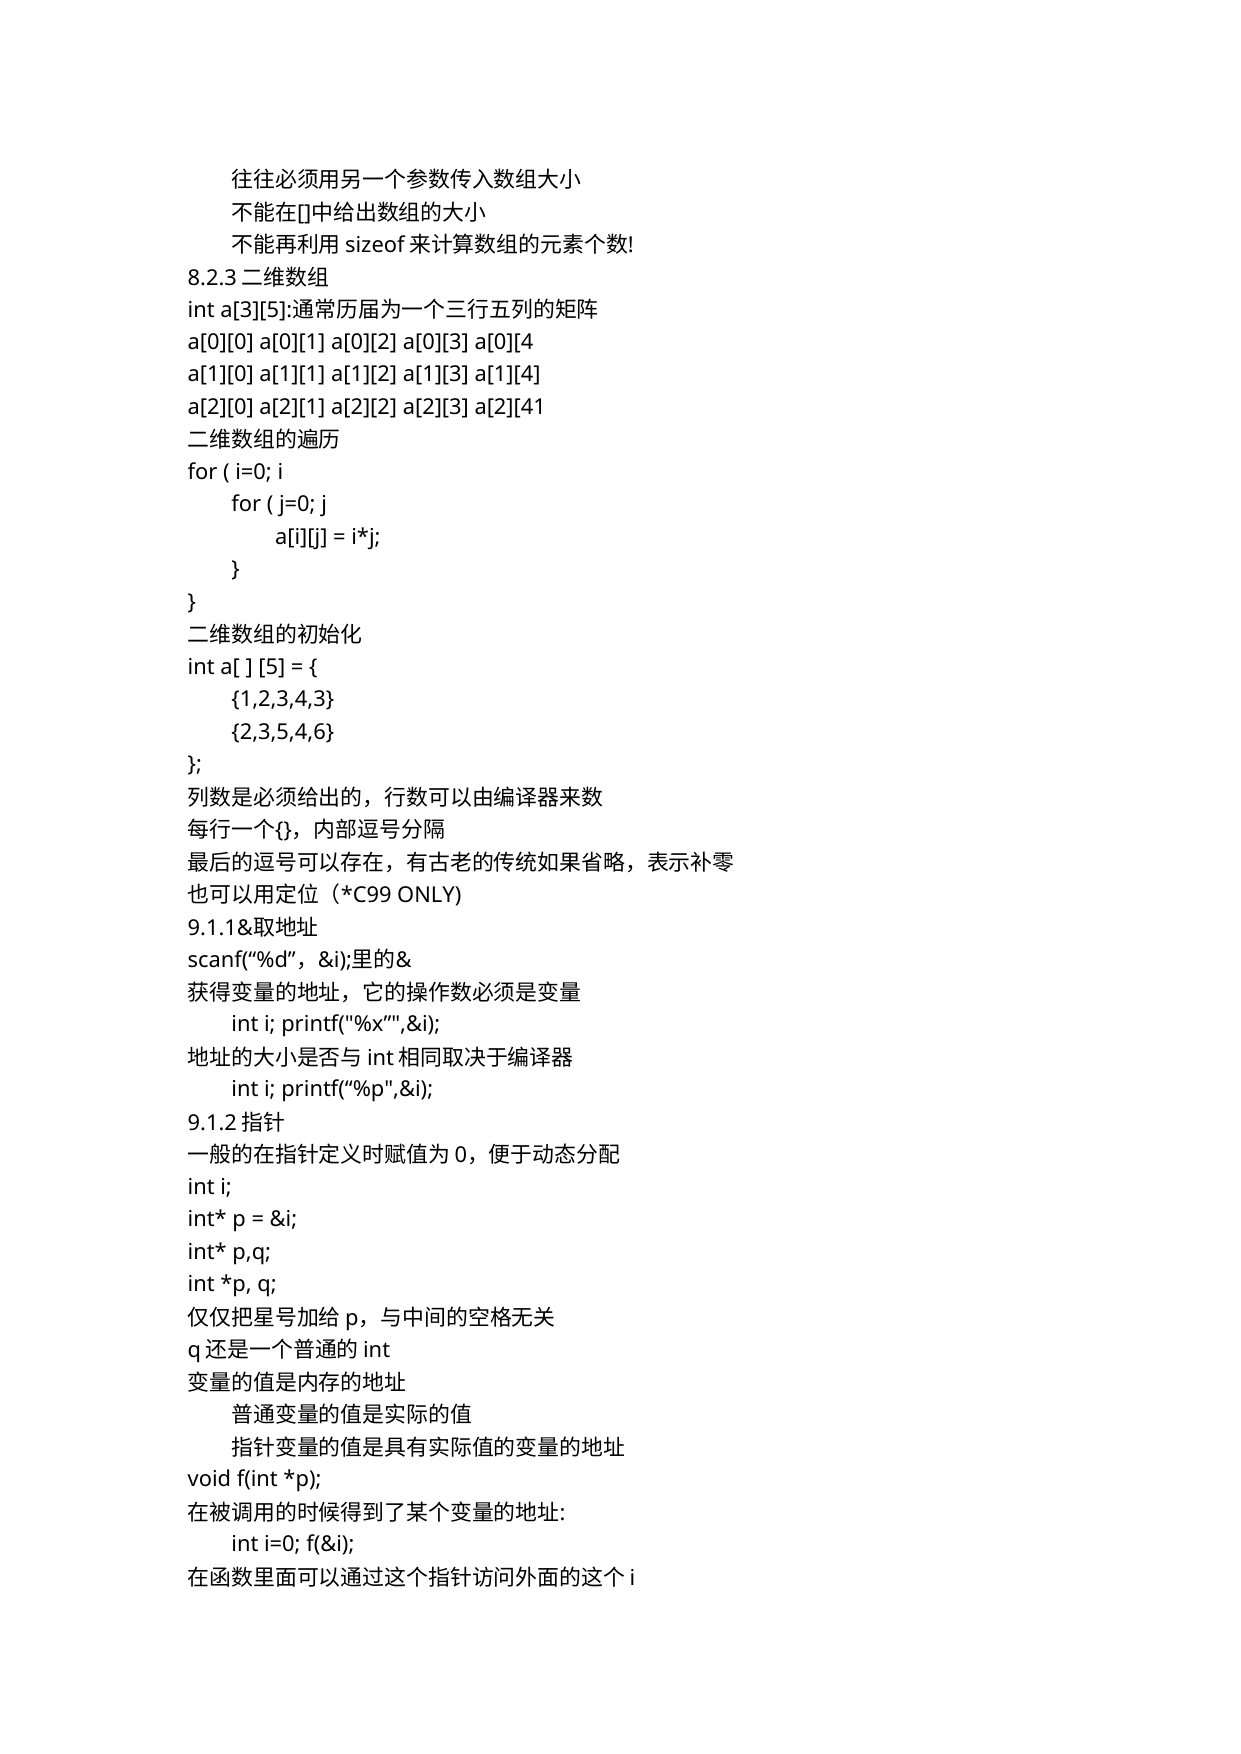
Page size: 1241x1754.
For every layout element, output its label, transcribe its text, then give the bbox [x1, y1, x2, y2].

text q还是一个普通的int [187, 1332, 1053, 1364]
text 每行一个{}，内部逗号分隔 [187, 812, 1053, 844]
text 不能再利用sizeof来计算数组的元素个数! [187, 227, 1053, 259]
text int i; [187, 1169, 1053, 1202]
text a[1][0] a[1][1] a[1][2] a[1][3] a[1][4] [187, 357, 1053, 389]
text void f(int *p); [187, 1462, 1053, 1494]
text for ( i=0; i [187, 454, 1053, 487]
text int *p, q; [187, 1267, 1053, 1299]
text 往往必须用另一个参数传入数组大小 [187, 162, 1053, 194]
text int* p,q; [187, 1234, 1053, 1267]
text 仅仅把星号加给p，与中间的空格无关 [187, 1299, 1053, 1332]
text 指针变量的值是具有实际值的变量的地址 [187, 1429, 1053, 1462]
text int* p = &i; [187, 1202, 1053, 1234]
text 二维数组的遍历 [187, 422, 1053, 454]
text a[i][j] = i*j; [187, 519, 1053, 552]
text 地址的大小是否与int相同取决于编译器 [187, 1039, 1053, 1072]
text int i; printf(“%p",&i); [187, 1072, 1053, 1104]
text a[2][0] a[2][1] a[2][2] a[2][3] a[2][41 [187, 389, 1053, 422]
text 列数是必须给出的，行数可以由编译器来数 [187, 779, 1053, 812]
text 一般的在指针定义时赋值为0，便于动态分配 [187, 1137, 1053, 1169]
text } [187, 584, 1053, 617]
text int i=0; f(&i); [187, 1527, 1053, 1559]
text }; [187, 747, 1053, 779]
text 不能在[]中给出数组的大小 [187, 194, 1053, 227]
text for ( j=0; j [187, 487, 1053, 519]
text 最后的逗号可以存在，有古老的传统如果省略，表示补零 [187, 844, 1053, 877]
text } [187, 552, 1053, 584]
text scanf(“%d”，&i);里的& [187, 942, 1053, 974]
text a[0][0] a[0][1] a[0][2] a[0][3] a[0][4 [187, 324, 1053, 357]
text 在被调用的时候得到了某个变量的地址: [187, 1494, 1053, 1527]
text 变量的值是内存的地址 [187, 1364, 1053, 1397]
text 在函数里面可以通过这个指针访问外面的这个i [187, 1559, 1053, 1592]
text 二维数组的初始化 [187, 617, 1053, 649]
text int a[3][5]:通常历届为一个三行五列的矩阵 [187, 292, 1053, 324]
text 8.2.3二维数组 [187, 259, 1053, 292]
text 9.1.2指针 [187, 1104, 1053, 1137]
text 获得变量的地址，它的操作数必须是变量 [187, 974, 1053, 1007]
text 9.1.1&取地址 [187, 909, 1053, 942]
text 普通变量的值是实际的值 [187, 1397, 1053, 1429]
text {2,3,5,4,6} [187, 714, 1053, 747]
text {1,2,3,4,3} [187, 682, 1053, 714]
text int i; printf("%x”",&i); [187, 1007, 1053, 1039]
text 也可以用定位（*C99 ONLY) [187, 877, 1053, 909]
text int a[ ] [5] = { [187, 649, 1053, 682]
